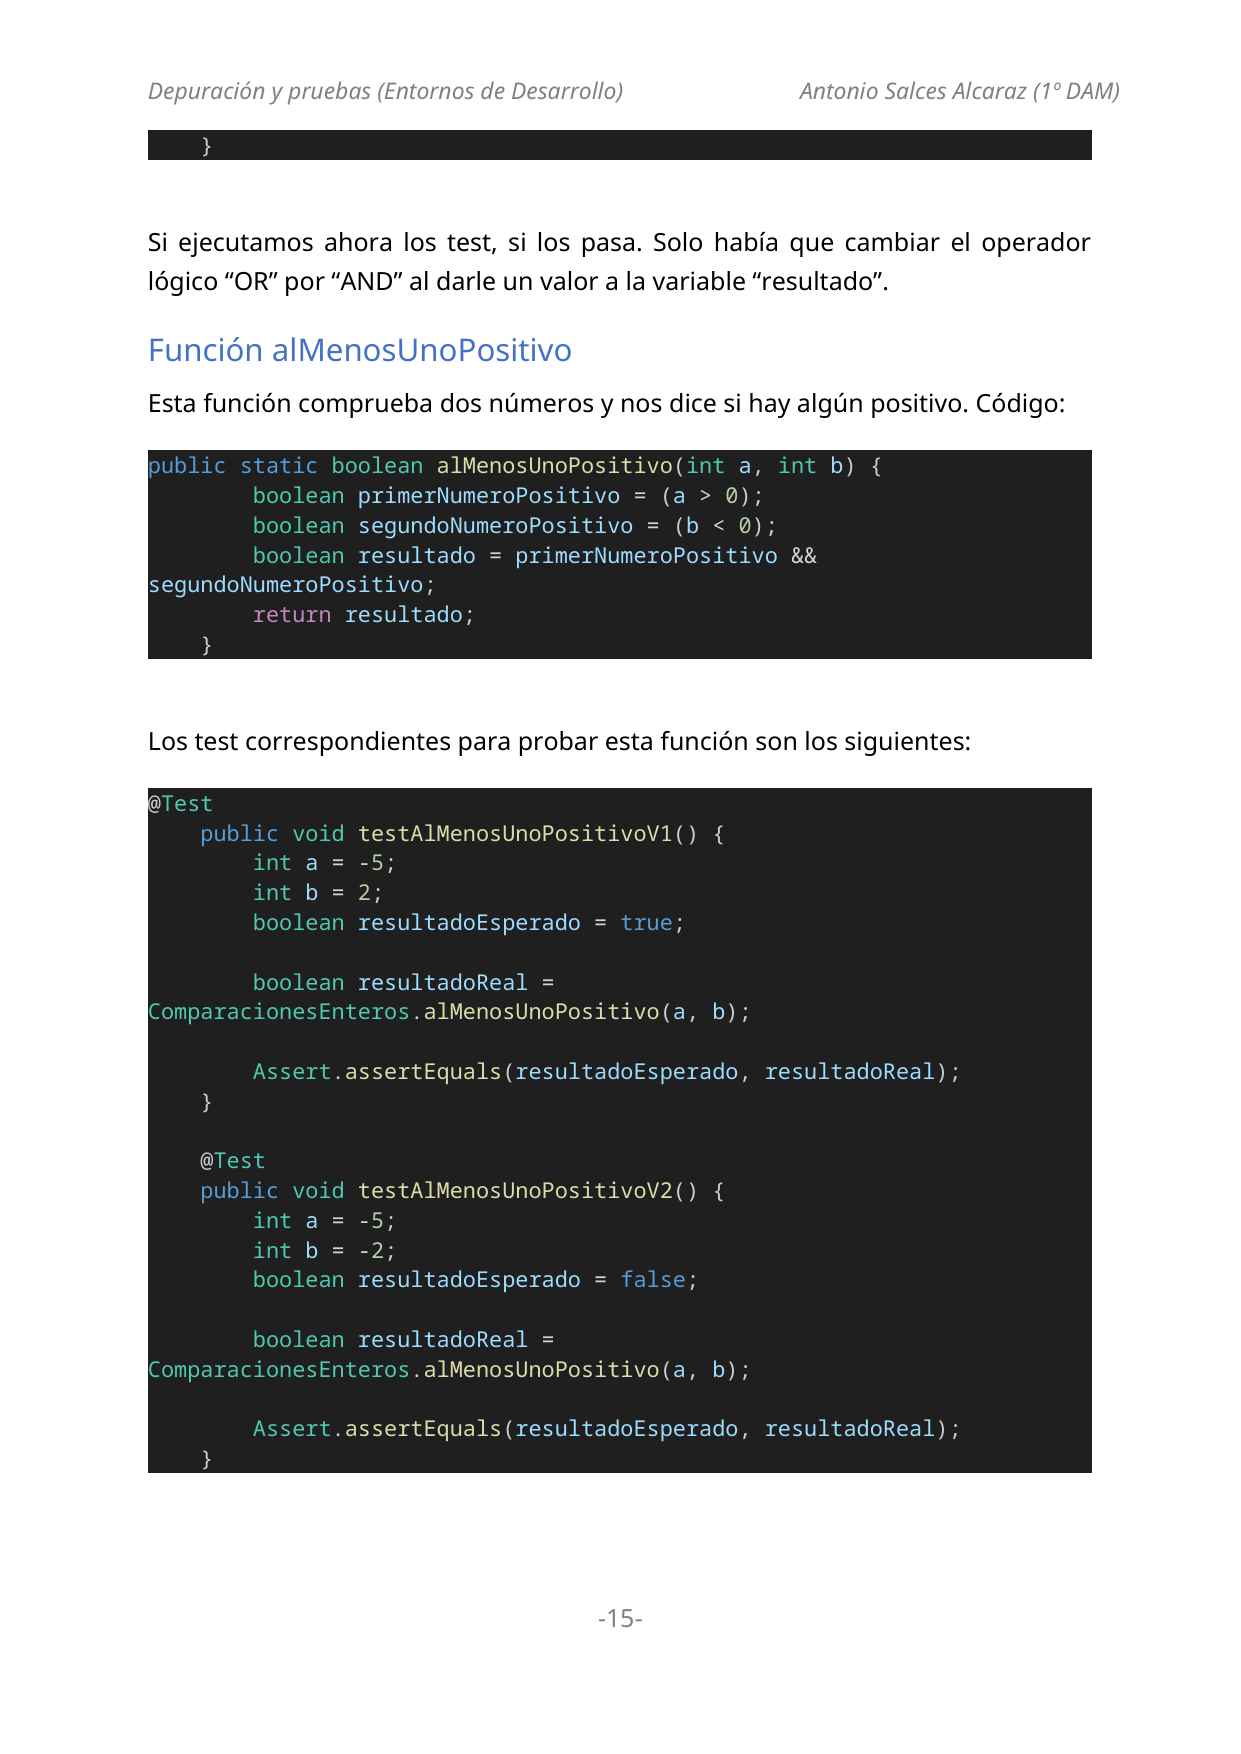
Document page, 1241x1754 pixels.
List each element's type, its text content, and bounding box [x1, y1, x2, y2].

text } [148, 629, 1092, 659]
text Assert.assertEquals(resultadoEsperado, resultadoReal); [148, 1056, 1092, 1086]
text public void testAlMenosUnoPositivoV2() { [148, 1175, 1092, 1205]
text return resultado; [148, 599, 1092, 629]
text boolean resultadoEsperado = true; [148, 907, 1092, 937]
text boolean primerNumeroPositivo = (a > 0); [148, 480, 1092, 510]
text @Test [148, 1145, 1092, 1175]
text public void testAlMenosUnoPositivoV1() { [148, 818, 1092, 847]
text int a = -5; [148, 1205, 1092, 1235]
text int b = 2; [148, 877, 1092, 907]
text Esta función comprueba dos números y nos dice si hay algún positivo. Código: [148, 386, 1092, 420]
text int a = -5; [148, 847, 1092, 877]
text int b = -2; [148, 1235, 1092, 1264]
text Los test correspondientes para probar esta función son los siguientes: [148, 723, 1092, 757]
text boolean resultadoEsperado = false; [148, 1264, 1092, 1294]
text public static boolean alMenosUnoPositivo(int a, int b) { [148, 450, 1092, 480]
text Assert.assertEquals(resultadoEsperado, resultadoReal); [148, 1413, 1092, 1443]
text Si ejecutamos ahora los test, si los pasa. Solo había que cambiar el operador lógico “OR” por “AND” al darle un valor a la variable “resultado”. [148, 224, 1092, 298]
text } [148, 1086, 1092, 1116]
text } [148, 1443, 1092, 1473]
text boolean resultadoReal = ComparacionesEnteros.alMenosUnoPositivo(a, b); [148, 967, 1092, 1026]
text boolean resultadoReal = ComparacionesEnteros.alMenosUnoPositivo(a, b); [148, 1324, 1092, 1384]
text boolean segundoNumeroPositivo = (b < 0); [148, 510, 1092, 540]
text @Test [148, 788, 1092, 818]
text boolean resultado = primerNumeroPositivo && segundoNumeroPositivo; [148, 540, 1092, 599]
text } [148, 130, 1092, 160]
subtitle Función alMenosUnoPositivo [148, 328, 1092, 371]
